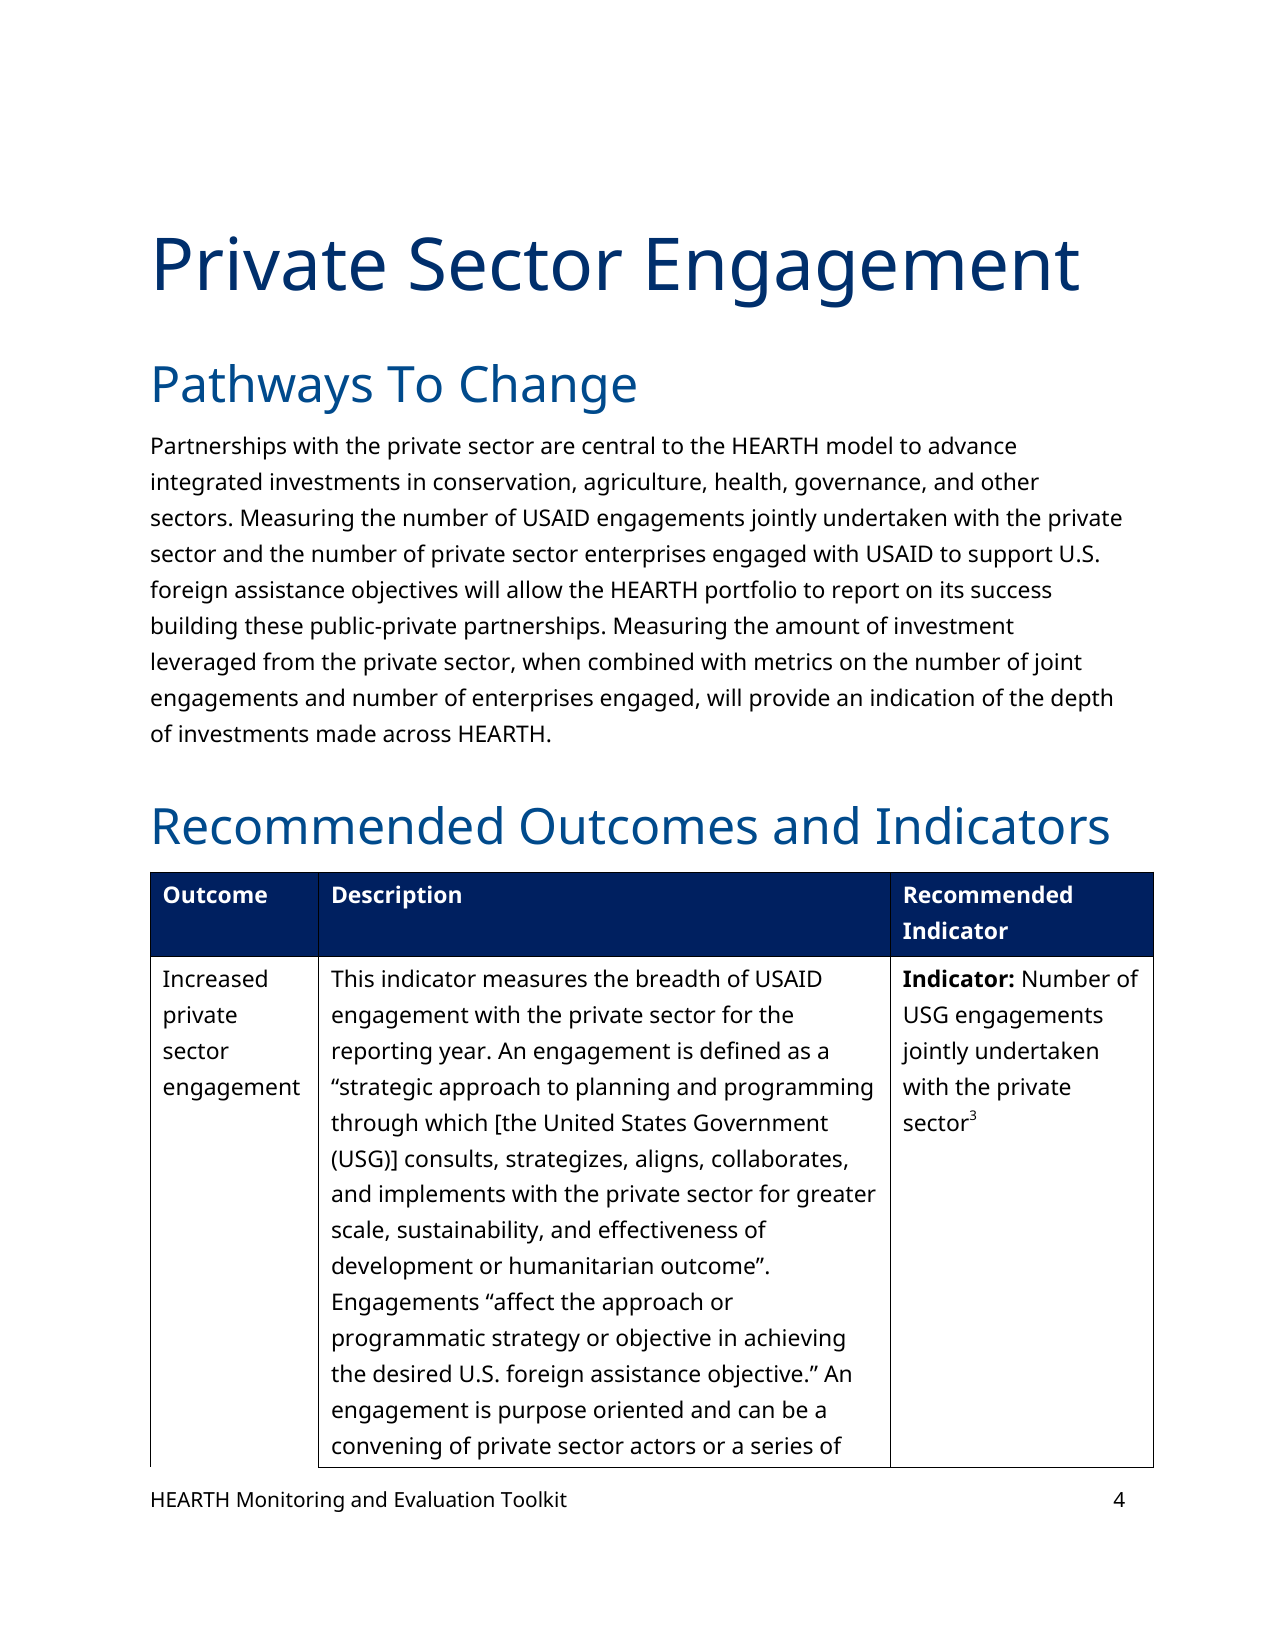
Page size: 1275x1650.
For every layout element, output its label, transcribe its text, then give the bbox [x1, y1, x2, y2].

text Partnerships with the private sector are central to the HEARTH model to advance integrated investments in conservation, agriculture, health, governance, and other sectors. Measuring the number of USAID engagements jointly undertaken with the private sector and the number of private sector enterprises engaged with USAID to support U.S. foreign assistance objectives will allow the HEARTH portfolio to report on its success building these public-private partnerships. Measuring the amount of investment leveraged from the private sector, when combined with metrics on the number of joint engagements and number of enterprises engaged, will provide an indication of the depth of investments made across HEARTH. [150, 430, 1125, 749]
table_header Description [319, 873, 890, 956]
subtitle Private Sector Engagement [150, 212, 1125, 312]
subtitle Recommended Outcomes and Indicators [150, 791, 1125, 859]
table_cell Increased private sector engagement [151, 957, 318, 1467]
table_header Recommended Indicator [891, 873, 1153, 956]
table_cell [319, 957, 890, 1467]
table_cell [891, 957, 1153, 1467]
table_header Outcome [151, 873, 318, 956]
subtitle Pathways To Change [150, 349, 1125, 417]
